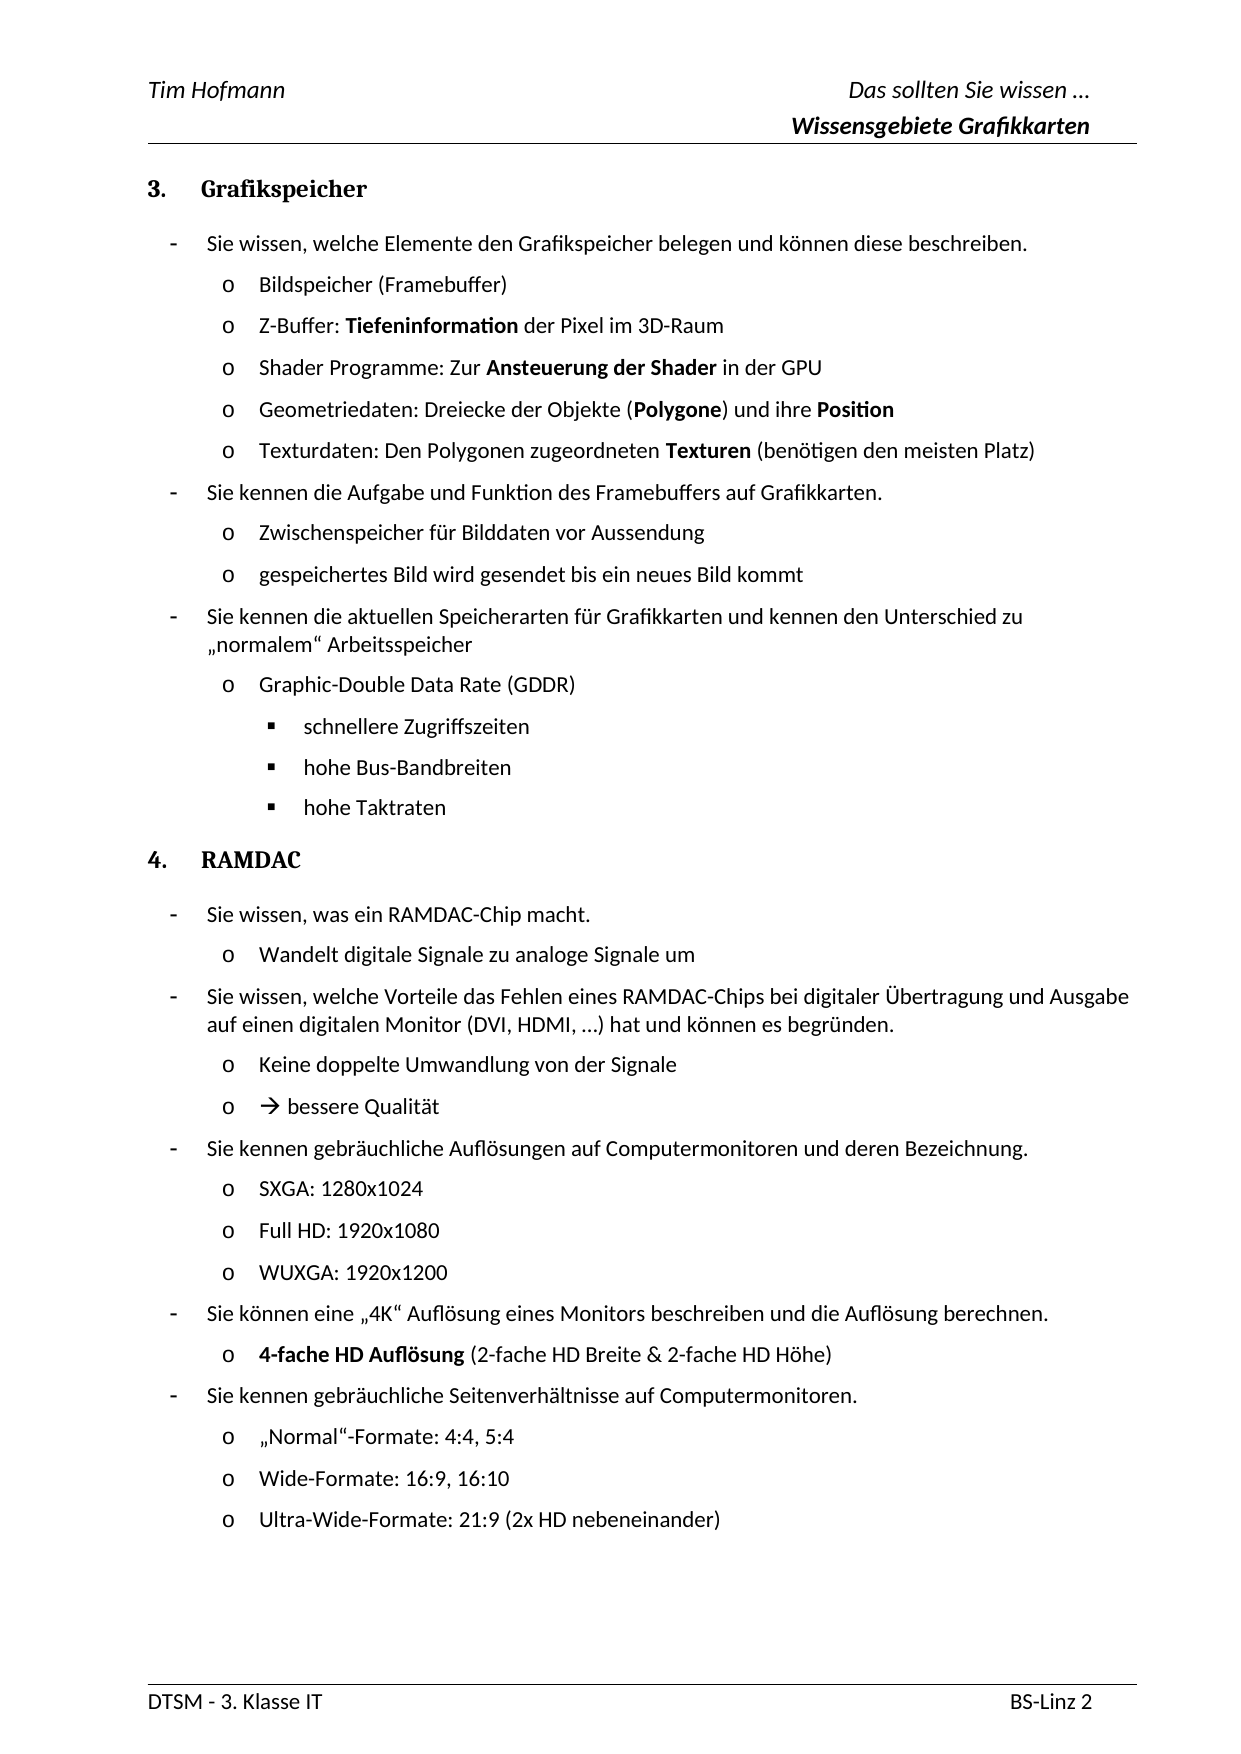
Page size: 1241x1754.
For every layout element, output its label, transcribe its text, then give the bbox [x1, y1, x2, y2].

list Geometriedaten: Dreiecke der Objekte (Polygone) und ihre Position [221, 395, 1137, 424]
list SXGA: 1280x1024 [221, 1174, 1137, 1204]
list Full HD: 1920x1080 [221, 1216, 1137, 1245]
list hohe Bus-Bandbreiten [266, 753, 1137, 781]
list 4-fache HD Auflösung (2-fache HD Breite & 2-fache HD Höhe) [221, 1340, 1137, 1369]
list Z-Buffer: Tiefeninformation der Pixel im 3D-Raum [221, 311, 1137, 341]
list Zwischenspeicher für Bilddaten vor Aussendung [221, 518, 1137, 548]
subtitle Grafikspeicher [148, 175, 1137, 204]
list hohe Taktraten [266, 793, 1137, 821]
list Sie kennen gebräuchliche Auflösungen auf Computermonitoren und deren Bezeichnung. [169, 1134, 1137, 1162]
list gespeichertes Bild wird gesendet bis ein neues Bild kommt [221, 560, 1137, 589]
list WUXGA: 1920x1200 [221, 1258, 1137, 1287]
list Sie wissen, was ein RAMDAC-Chip macht. [169, 900, 1137, 928]
list bessere Qualität [221, 1092, 1137, 1121]
list Bildspeicher (Framebuffer) [221, 270, 1137, 299]
list Texturdaten: Den Polygonen zugeordneten Texturen (benötigen den meisten Platz) [221, 436, 1137, 466]
list Sie kennen die Aufgabe und Funktion des Framebuffers auf Grafikkarten. [169, 478, 1137, 506]
list Ultra-Wide-Formate: 21:9 (2x HD nebeneinander) [221, 1506, 1137, 1535]
list Sie können eine „4K“ Auflösung eines Monitors beschreiben und die Auflösung berechnen. [169, 1299, 1137, 1327]
list Shader Programme: Zur Ansteuerung der Shader in der GPU [221, 353, 1137, 382]
list schnellere Zugriffszeiten [266, 712, 1137, 740]
list Sie wissen, welche Vorteile das Fehlen eines RAMDAC-Chips bei digitaler Übertragung und Ausgabe auf einen digitalen Monitor (DVI, HDMI, …) hat und können es begründen. [169, 982, 1137, 1038]
list Sie wissen, welche Elemente den Grafikspeicher belegen und können diese beschreiben. [169, 229, 1137, 257]
list Keine doppelte Umwandlung von der Signale [221, 1051, 1137, 1080]
list Sie kennen gebräuchliche Seitenverhältnisse auf Computermonitoren. [169, 1382, 1137, 1410]
list „Normal“-Formate: 4:4, 5:4 [221, 1422, 1137, 1451]
list Wandelt digitale Signale zu analoge Signale um [221, 940, 1137, 969]
list Sie kennen die aktuellen Speicherarten für Grafikkarten und kennen den Unterschied zu „normalem“ Arbeitsspeicher [169, 602, 1137, 658]
subtitle RAMDAC [148, 846, 1137, 875]
list Wide-Formate: 16:9, 16:10 [221, 1464, 1137, 1493]
list Graphic-Double Data Rate (GDDR) [221, 670, 1137, 699]
